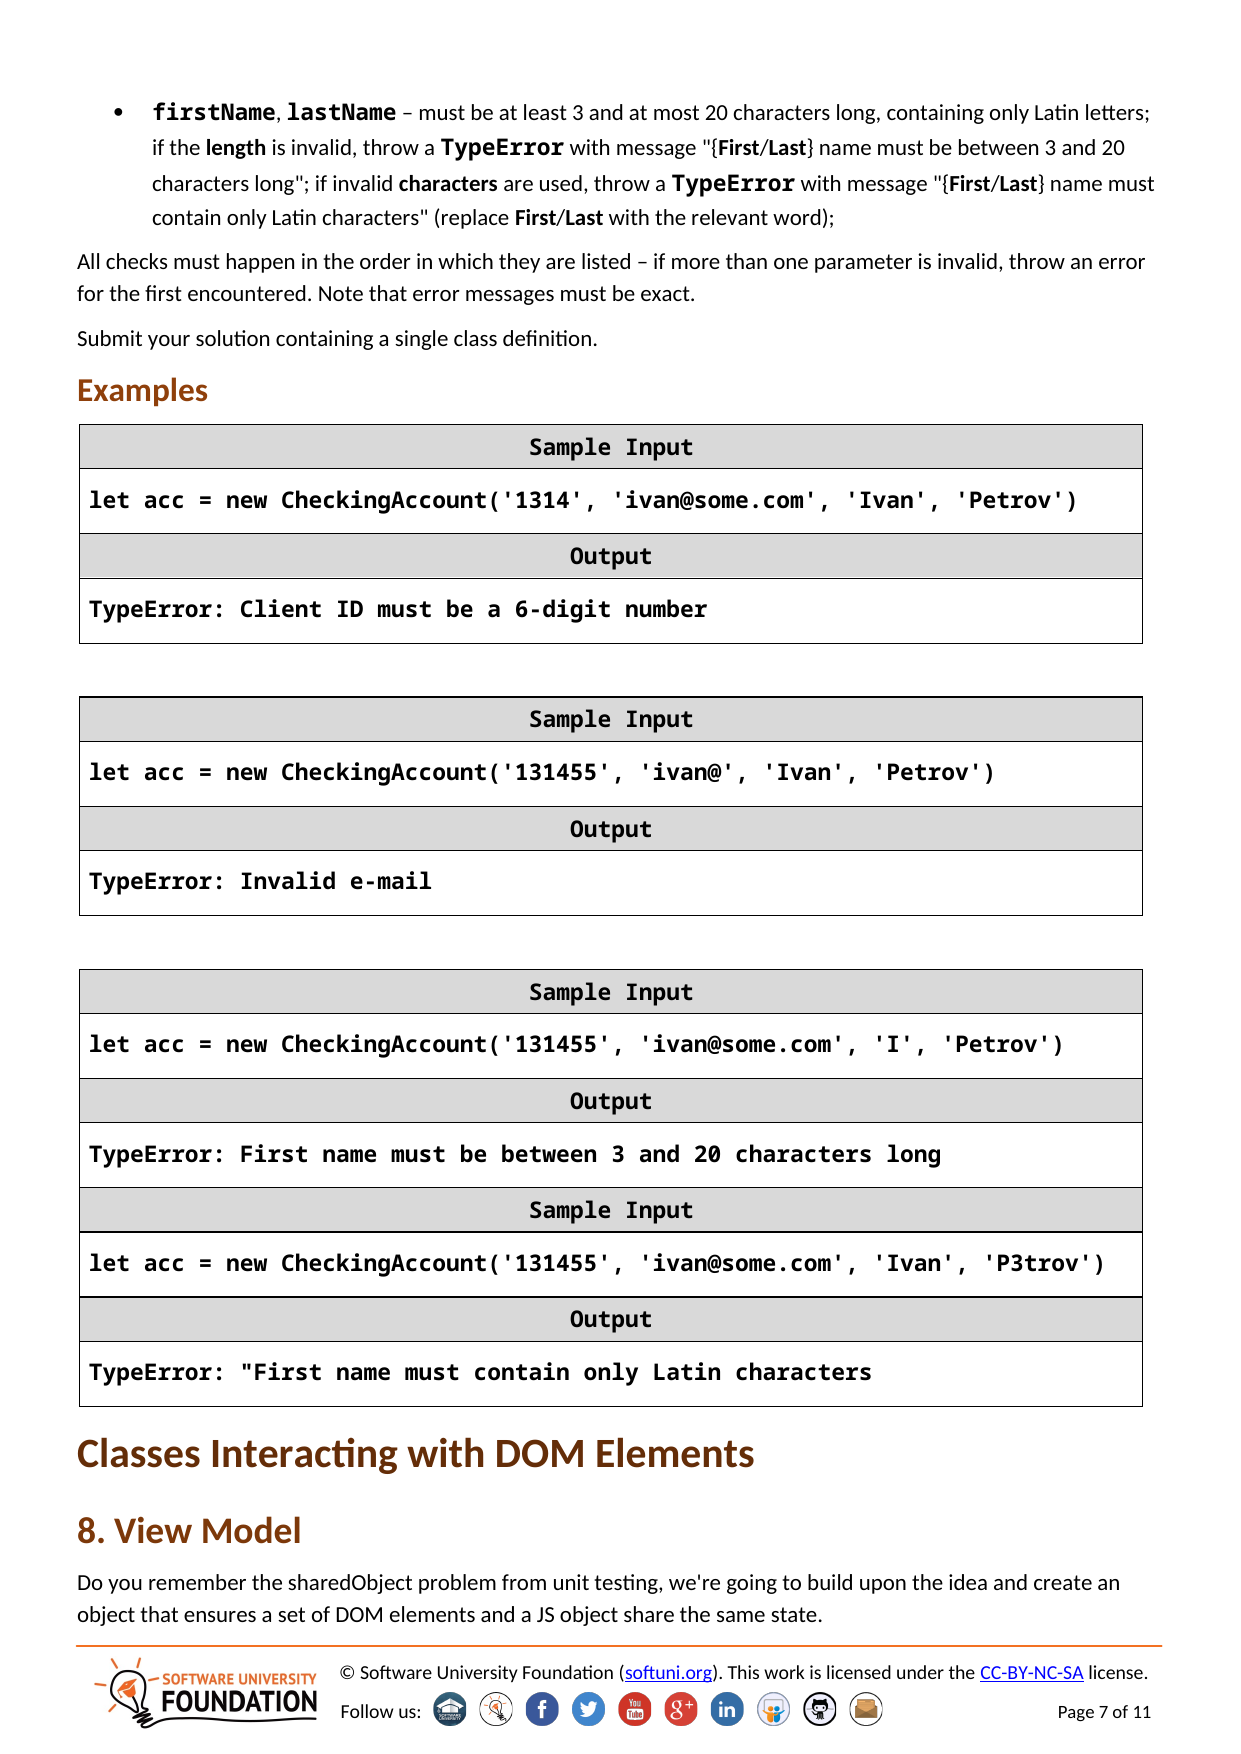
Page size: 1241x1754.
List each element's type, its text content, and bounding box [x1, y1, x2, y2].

picture [93, 1656, 317, 1729]
text Submit your solution containing a single class definition. [77, 324, 1163, 352]
table_cell Output [80, 1079, 1142, 1122]
table_header Sample Input [80, 698, 1142, 741]
text All checks must happen in the order in which they are listed – if more than one parameter is invalid, throw an error for the first encountered. Note that error messages must be exact. [77, 247, 1163, 308]
table_cell TypeError: Invalid e-mail [80, 851, 1142, 915]
subtitle Examples [77, 369, 1163, 410]
table_header Sample Input [80, 425, 1142, 468]
table_cell TypeError: "First name must contain only Latin characters [80, 1342, 1142, 1406]
picture [572, 1692, 605, 1726]
picture [618, 1692, 652, 1726]
table_cell Output [80, 807, 1142, 850]
table_cell Output [80, 534, 1142, 577]
table_cell TypeError: Client ID must be a 6-digit number [80, 579, 1142, 642]
picture [433, 1692, 467, 1726]
table_cell TypeError: First name must be between 3 and 20 characters long [80, 1123, 1142, 1187]
picture [525, 1692, 559, 1726]
text Do you remember the sharedObject problem from unit testing, we're going to build upon the idea and create an object that ensures a set of DOM elements and a JS object share the same state. [77, 1568, 1163, 1628]
table_cell let acc = new CheckingAccount('131455', 'ivan@', 'Ivan', 'Petrov') [80, 742, 1142, 806]
table_cell Output [80, 1298, 1142, 1341]
picture [710, 1692, 744, 1726]
picture [849, 1692, 883, 1726]
table_cell let acc = new CheckingAccount('131455', 'ivan@some.com', 'Ivan', 'P3trov') [80, 1233, 1142, 1296]
list firstName, lastName – must be at least 3 and at most 20 characters long, containing only Latin letters; if the length is invalid, throw a TypeError with message "{First/Last} name must be between 3 and 20 characters long"; if invalid characters are used, throw a TypeError with message "{First/Last} name must contain only Latin characters" (replace First/Last with the relevant word); [114, 95, 1163, 231]
subtitle View Model [77, 1507, 1163, 1552]
picture [803, 1692, 837, 1726]
picture [757, 1692, 790, 1726]
picture [479, 1692, 513, 1726]
subtitle Classes Interacting with DOM Elements [77, 1427, 1163, 1478]
table_cell let acc = new CheckingAccount('131455', 'ivan@some.com', 'I', 'Petrov') [80, 1014, 1142, 1078]
picture [664, 1692, 698, 1726]
table_cell Sample Input [80, 1188, 1142, 1231]
table_header Sample Input [80, 970, 1142, 1013]
table_cell let acc = new CheckingAccount('1314', 'ivan@some.com', 'Ivan', 'Petrov') [80, 469, 1142, 533]
